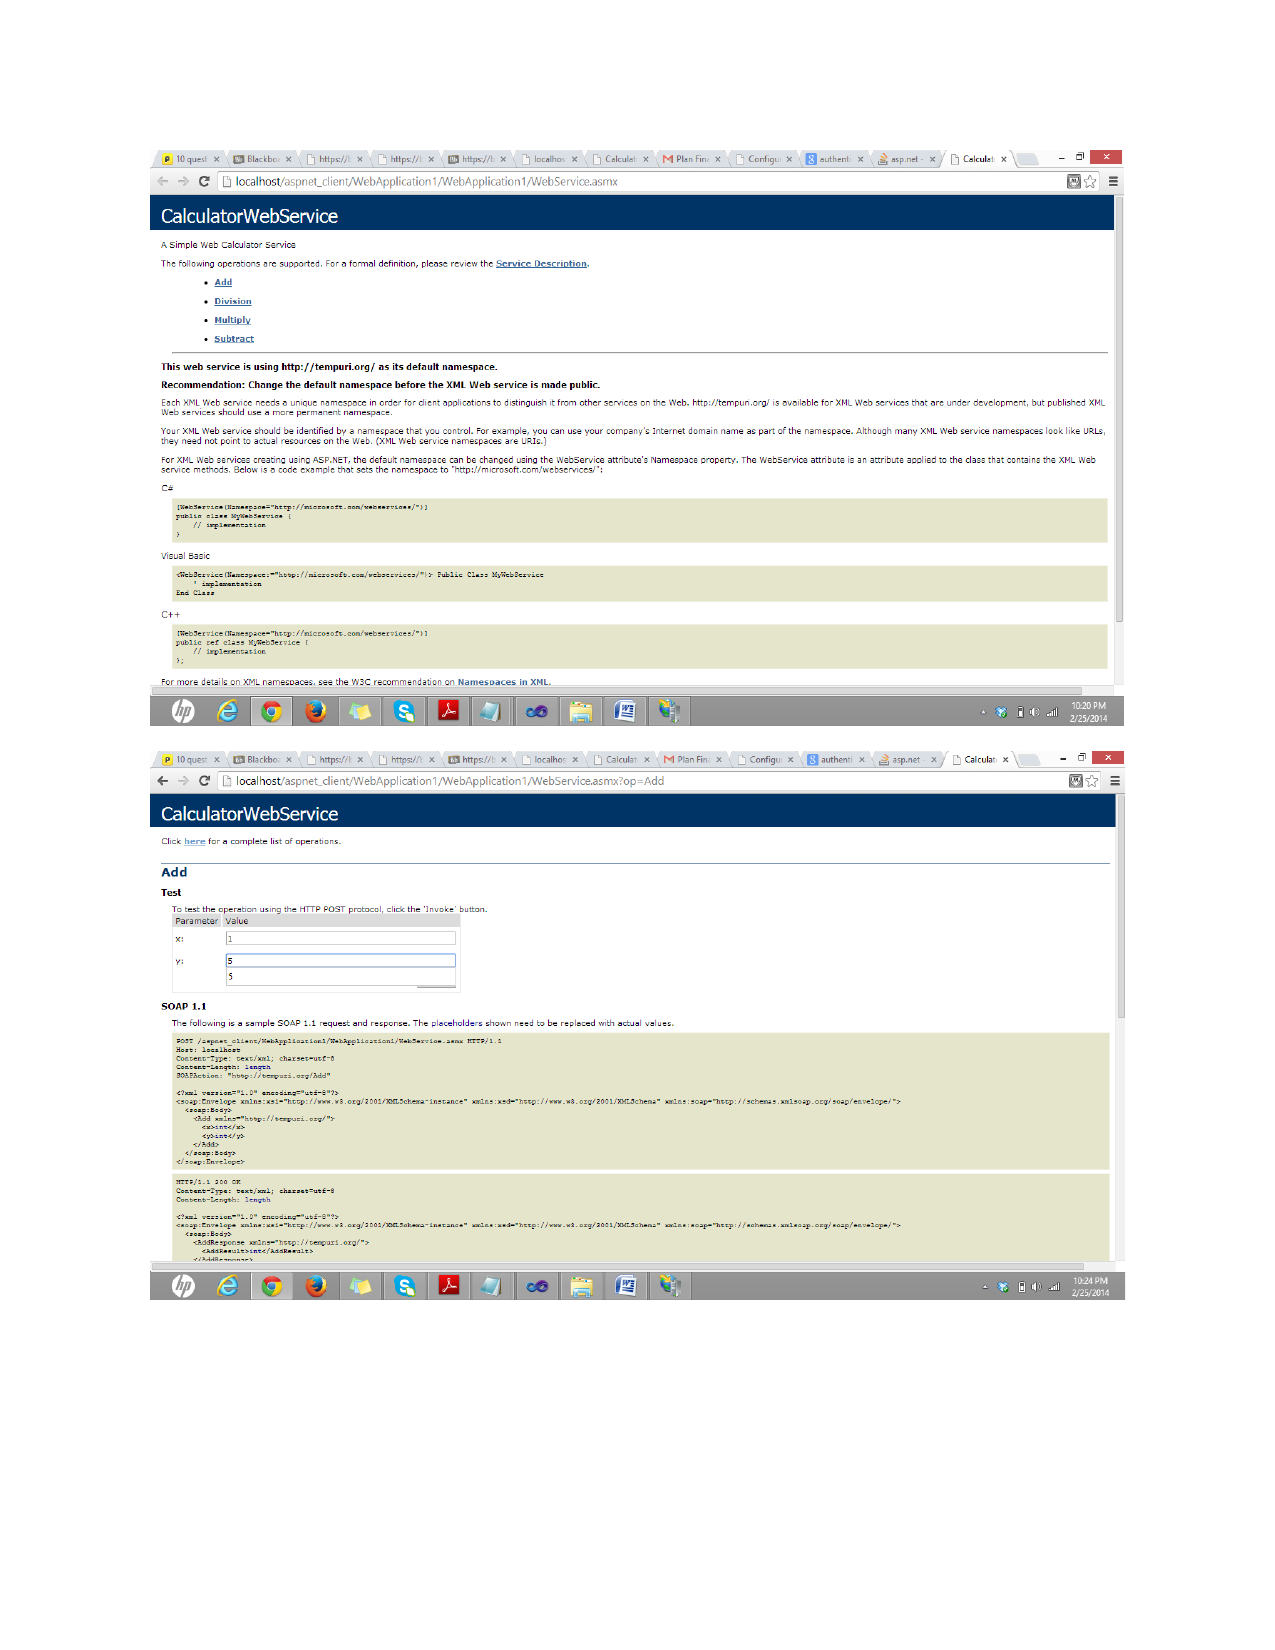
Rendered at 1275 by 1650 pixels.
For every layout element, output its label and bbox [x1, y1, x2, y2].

picture [150, 751, 1125, 1300]
picture [150, 150, 1124, 726]
